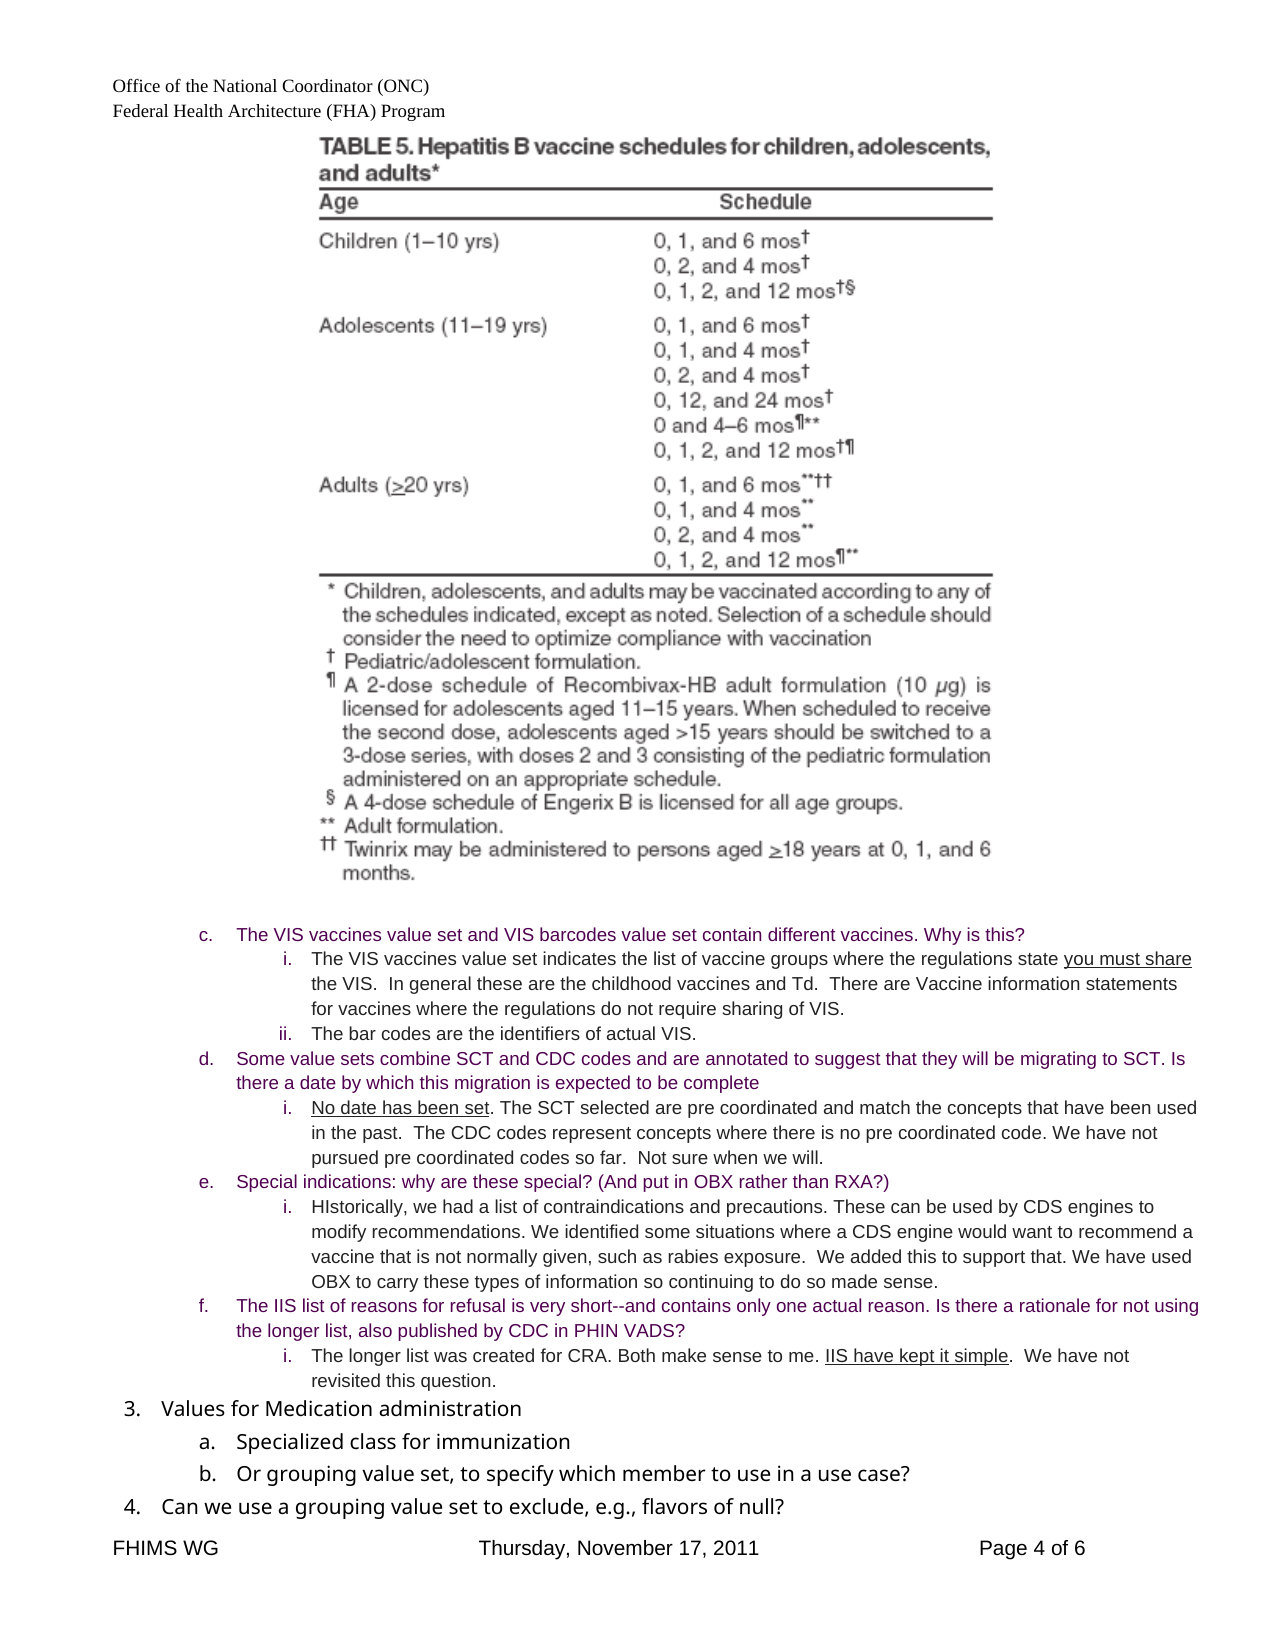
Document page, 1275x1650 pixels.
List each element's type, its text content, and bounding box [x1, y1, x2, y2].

list The IIS list of reasons for refusal is very short--and contains only one actual reason. Is there a rationale for not using the longer list, also published by CDC in PHIN VADS? [198, 1295, 1200, 1342]
list Or grouping value set, to specify which member to use in a use case? [198, 1459, 1200, 1488]
list The VIS vaccines value set indicates the list of vaccine groups where the regulations state you must share the VIS. In general these are the childhood vaccines and Td. There are Vaccine information statements for vaccines where the regulations do not require sharing of VIS. [292, 948, 1200, 1019]
list The longer list was created for CRA. Both make sense to me. IIS have kept it simple. We have not revisited this question. [292, 1345, 1200, 1391]
list No date has been set. The SCT selected are pre coordinated and match the concepts that have been used in the past. The CDC codes represent concepts where there is no pre coordinated code. We have not pursued pre coordinated codes so far. Not sure when we will. [292, 1097, 1200, 1168]
list Some value sets combine SCT and CDC codes and are annotated to suggest that they will be migrating to SCT. Is there a date by which this migration is expected to be complete [198, 1047, 1200, 1094]
list Can we use a grouping value set to exclude, e.g., flavors of null? [123, 1492, 1200, 1521]
list Values for Medication administration [123, 1394, 1200, 1423]
list HIstorically, we had a list of contraindications and precautions. These can be used by CDS engines to modify recommendations. We identified some situations where a CDS engine would want to recommend a vaccine that is not normally given, such as rabies exposure. We added this to support that. We have used OBX to carry these types of information so continuing to do so made sense. [292, 1196, 1200, 1292]
list Specialized class for immunization [198, 1427, 1200, 1455]
list Special indications: why are these special? (And put in OBX rather than RXA?) [198, 1171, 1200, 1193]
list The VIS vaccines value set and VIS barcodes value set contain different vaccines. Why is this? [198, 923, 1200, 945]
picture [311, 125, 1000, 888]
list The bar codes are the identifiers of actual VIS. [292, 1022, 1200, 1044]
